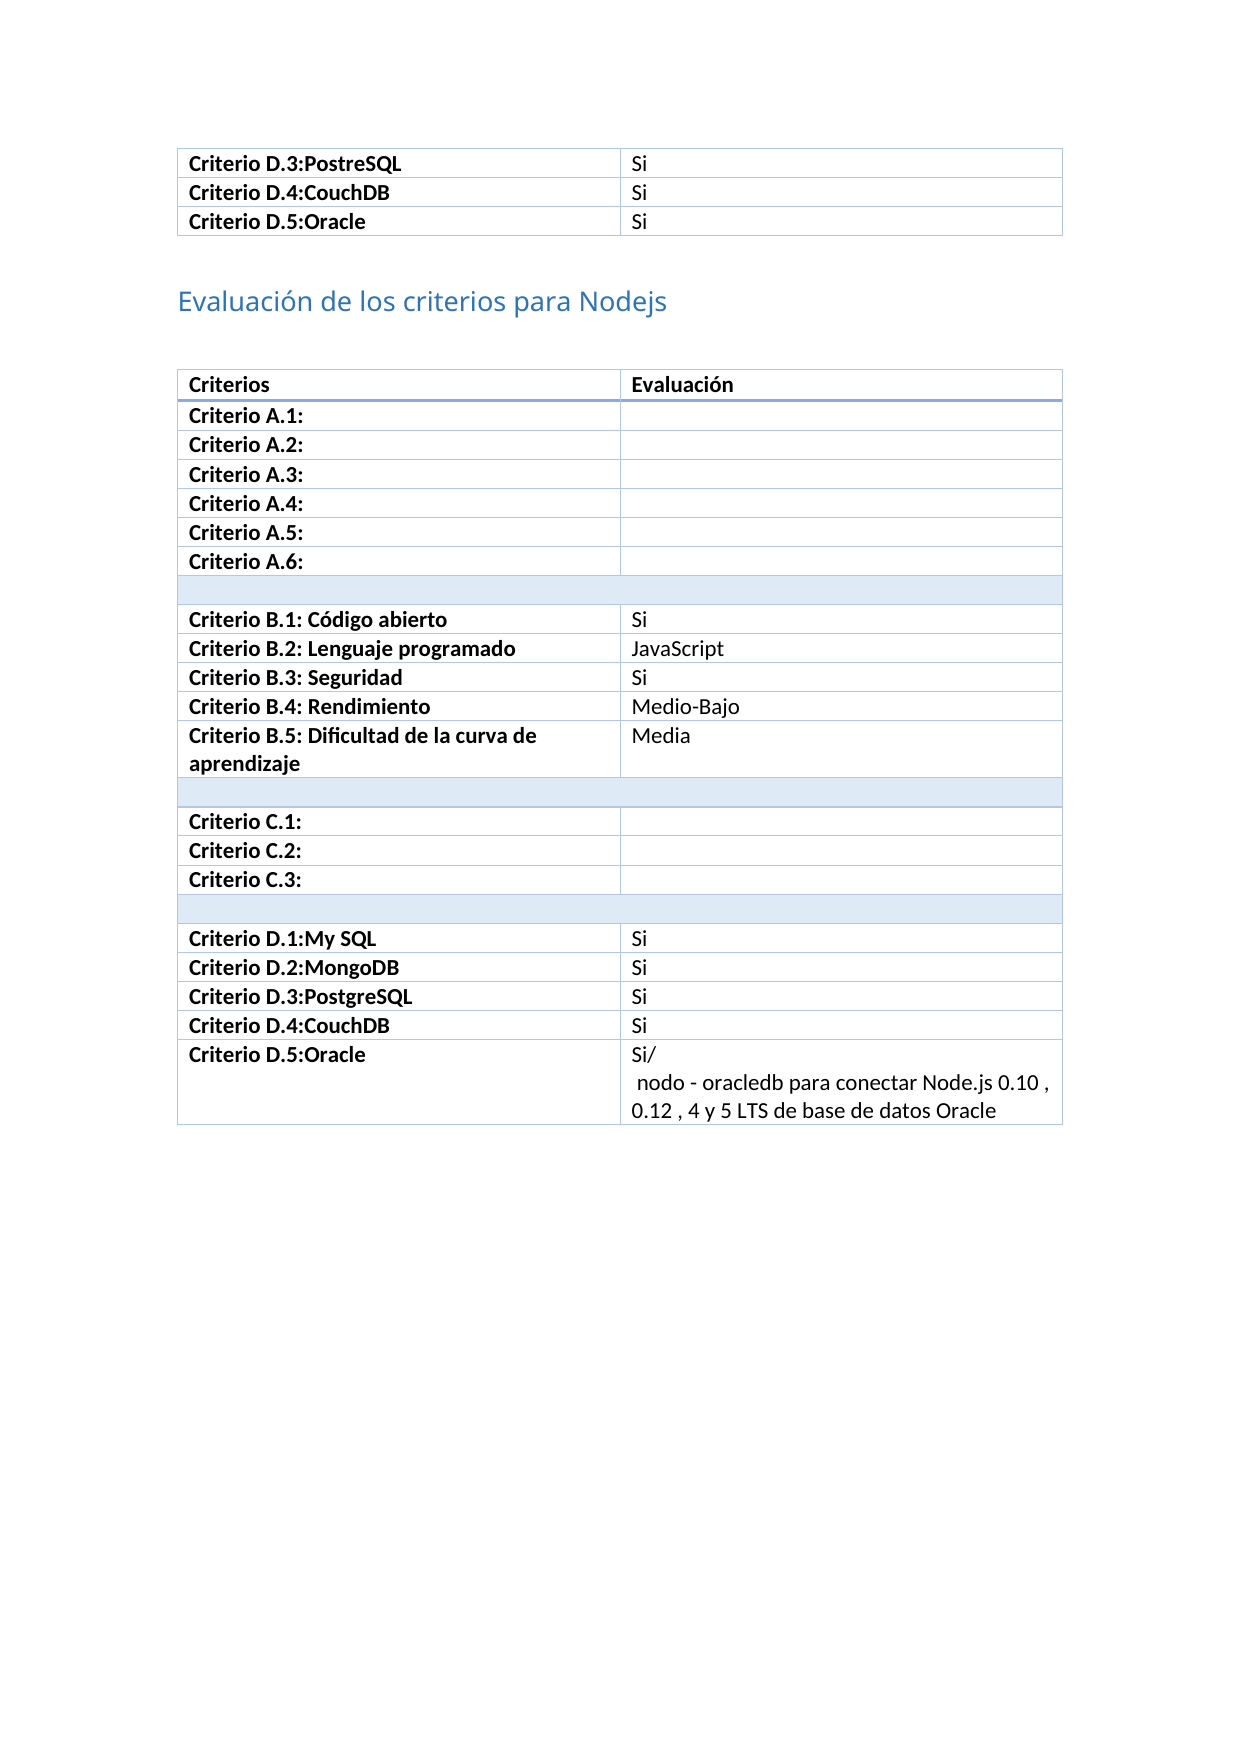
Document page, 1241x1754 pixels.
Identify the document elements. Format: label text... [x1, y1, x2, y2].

table_cell Si [621, 1011, 1062, 1039]
table_cell Si [621, 149, 1062, 177]
subtitle Evaluación de los criterios para Nodejs [177, 283, 1063, 319]
table_cell Criterio D.3:PostreSQL [178, 149, 620, 177]
table_cell Si [621, 605, 1062, 633]
table_cell Si [621, 982, 1062, 1010]
table_cell [178, 778, 1062, 806]
table_cell [621, 547, 1062, 575]
table_cell Criterio C.3: [178, 866, 620, 893]
table_cell Criterio A.5: [178, 518, 620, 546]
table_cell [621, 460, 1062, 488]
table_cell Si [621, 207, 1062, 235]
table_cell Criterio A.3: [178, 460, 620, 488]
table_cell Criterio D.1:My SQL [178, 924, 620, 952]
table_cell [621, 866, 1062, 893]
table_cell Criterio B.3: Seguridad [178, 663, 620, 691]
table_cell Criterio B.2: Lenguaje programado [178, 634, 620, 662]
table_cell Criterio C.1: [178, 808, 620, 835]
table_cell JavaScript [621, 634, 1062, 662]
table_header Criterios [178, 370, 620, 398]
table_cell [178, 895, 1062, 923]
table_cell Criterio D.3:PostgreSQL [178, 982, 620, 1010]
table_cell [621, 402, 1062, 429]
table_cell Criterio A.1: [178, 402, 620, 429]
table_cell [621, 836, 1062, 864]
table_cell Criterio A.2: [178, 431, 620, 459]
table_cell Criterio D.5:Oracle [178, 1040, 620, 1124]
table_cell [621, 808, 1062, 835]
table_cell [621, 489, 1062, 517]
table_cell [178, 576, 1062, 604]
table_cell Medio-Bajo [621, 692, 1062, 720]
table_cell Criterio B.1: Código abierto [178, 605, 620, 633]
table_cell [621, 518, 1062, 546]
table_cell Si/ nodo - oracledb para conectar Node.js 0.10 , 0.12 , 4 y 5 LTS de base de datos Oracle [621, 1040, 1062, 1124]
table_cell Criterio B.4: Rendimiento [178, 692, 620, 720]
table_cell Media [621, 721, 1062, 777]
table_cell Criterio D.5:Oracle [178, 207, 620, 235]
table_cell Criterio B.5: Dificultad de la curva de aprendizaje [178, 721, 620, 777]
table_cell Criterio A.4: [178, 489, 620, 517]
table_cell Si [621, 924, 1062, 952]
table_cell Si [621, 953, 1062, 981]
table_cell Criterio D.4:CouchDB [178, 1011, 620, 1039]
table_cell Si [621, 178, 1062, 206]
table_cell Si [621, 663, 1062, 691]
table_cell Criterio D.4:CouchDB [178, 178, 620, 206]
table_cell Criterio D.2:MongoDB [178, 953, 620, 981]
table_cell [621, 431, 1062, 459]
table_header Evaluación [621, 370, 1062, 398]
table_cell Criterio A.6: [178, 547, 620, 575]
table_cell Criterio C.2: [178, 836, 620, 864]
